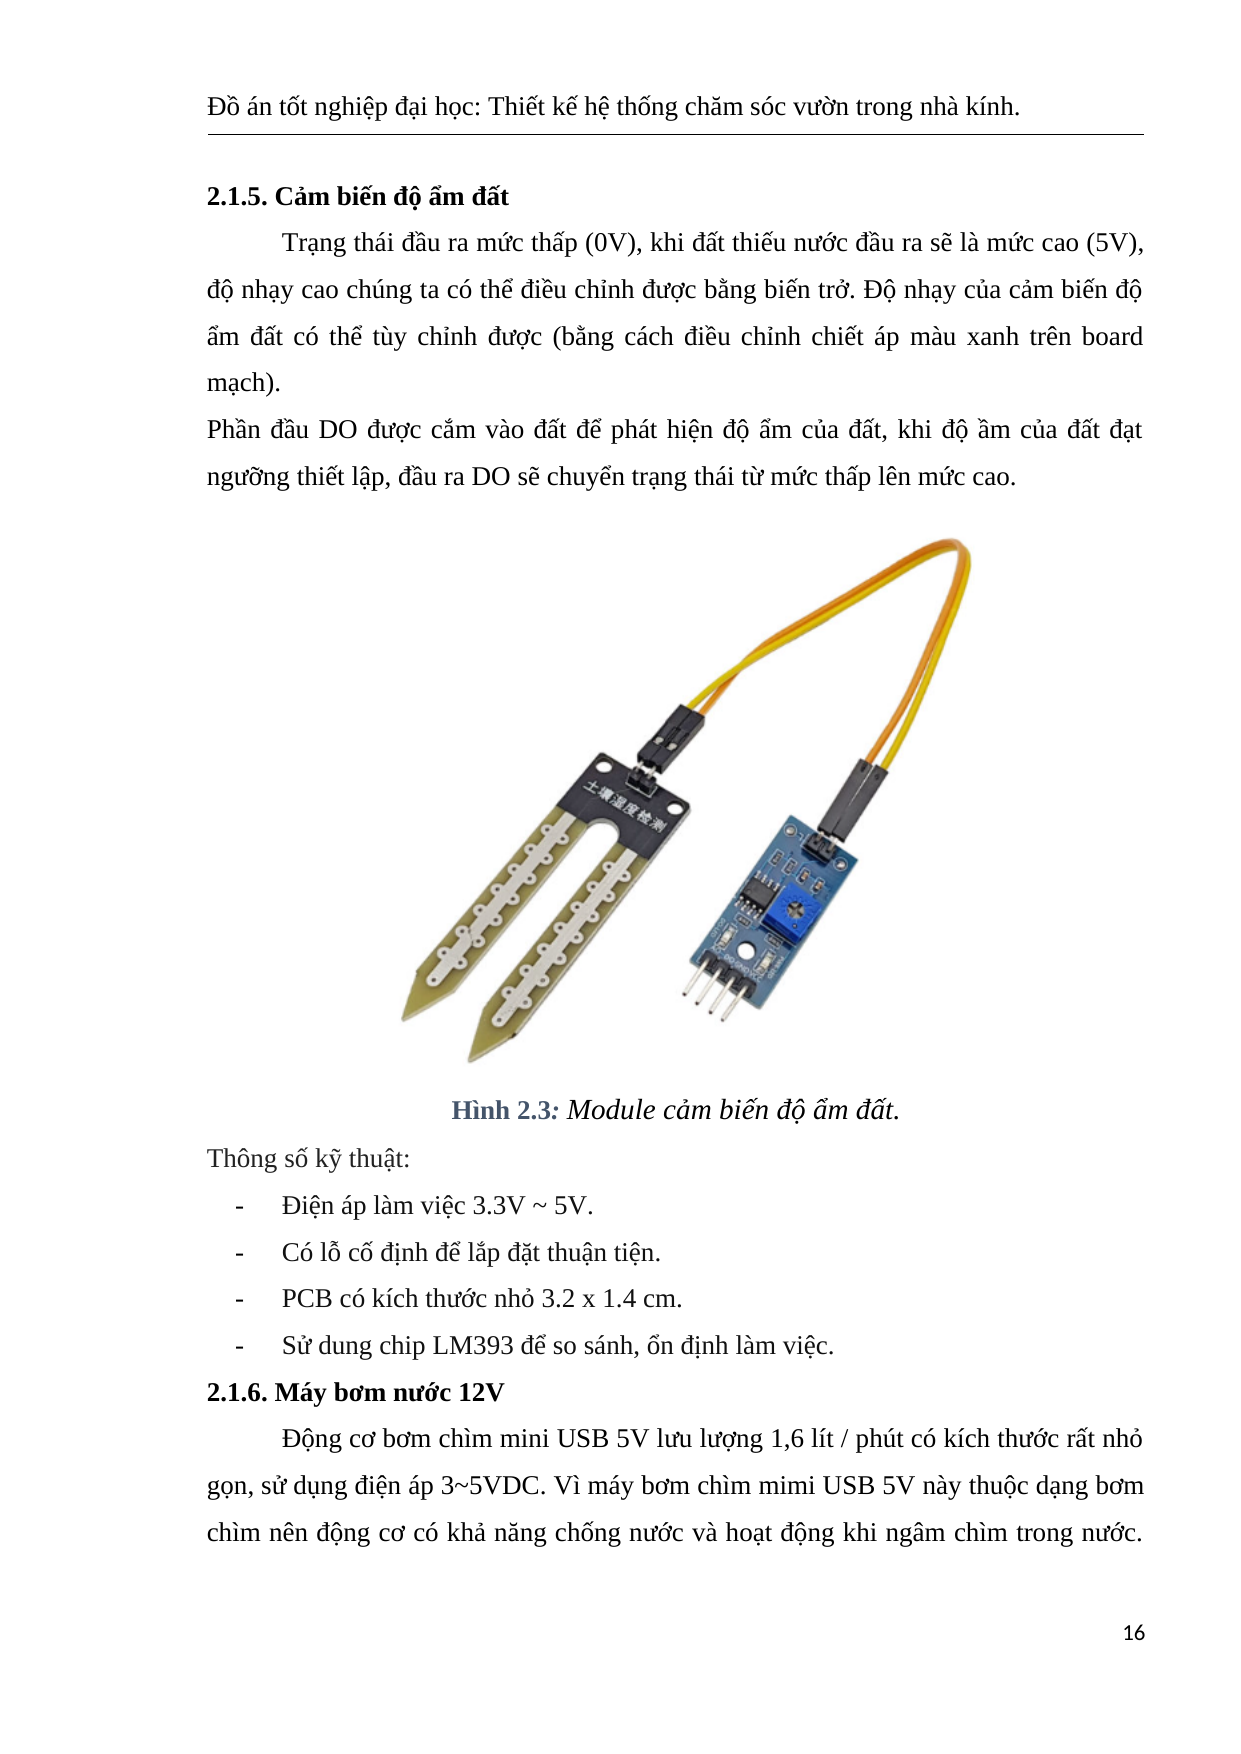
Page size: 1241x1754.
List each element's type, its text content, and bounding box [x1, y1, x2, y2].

list Sử dung chip LM393 để so sánh, ổn định làm việc. [207, 1329, 1145, 1360]
subtitle 2.1.6. Máy bơm nước 12V [207, 1376, 1145, 1407]
list PCB có kích thước nhỏ 3.2 x 1.4 cm. [207, 1282, 1145, 1314]
text Phần đầu DO được cắm vào đất để phát hiện độ ẩm của đất, khi độ ầm của đất đạt ngưỡng thiết lập, đầu ra DO sẽ chuyển trạng thái từ mức thấp lên mức cao. [207, 413, 1145, 491]
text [207, 1422, 1145, 1547]
text Hình 2.3: Module cảm biến độ ẩm đất. [207, 1092, 1145, 1126]
text Thông số kỹ thuật: [207, 1142, 1145, 1174]
list Điện áp làm việc 3.3V ~ 5V. [207, 1189, 1145, 1220]
text Trạng thái đầu ra mức thấp (0V), khi đất thiếu nước đầu ra sẽ là mức cao (5V), độ nhạy cao chúng ta có thể điều chỉnh được bằng biến trở. Độ nhạy của cảm biến độ ẩm đất có thể tùy chỉnh được (bằng cách điều chỉnh chiết áp màu xanh trên board mạch). [207, 226, 1145, 397]
subtitle 2.1.5. Cảm biến độ ẩm đất [207, 180, 1145, 211]
picture [376, 506, 976, 1077]
list Có lỗ cố định để lắp đặt thuận tiện. [207, 1236, 1145, 1267]
